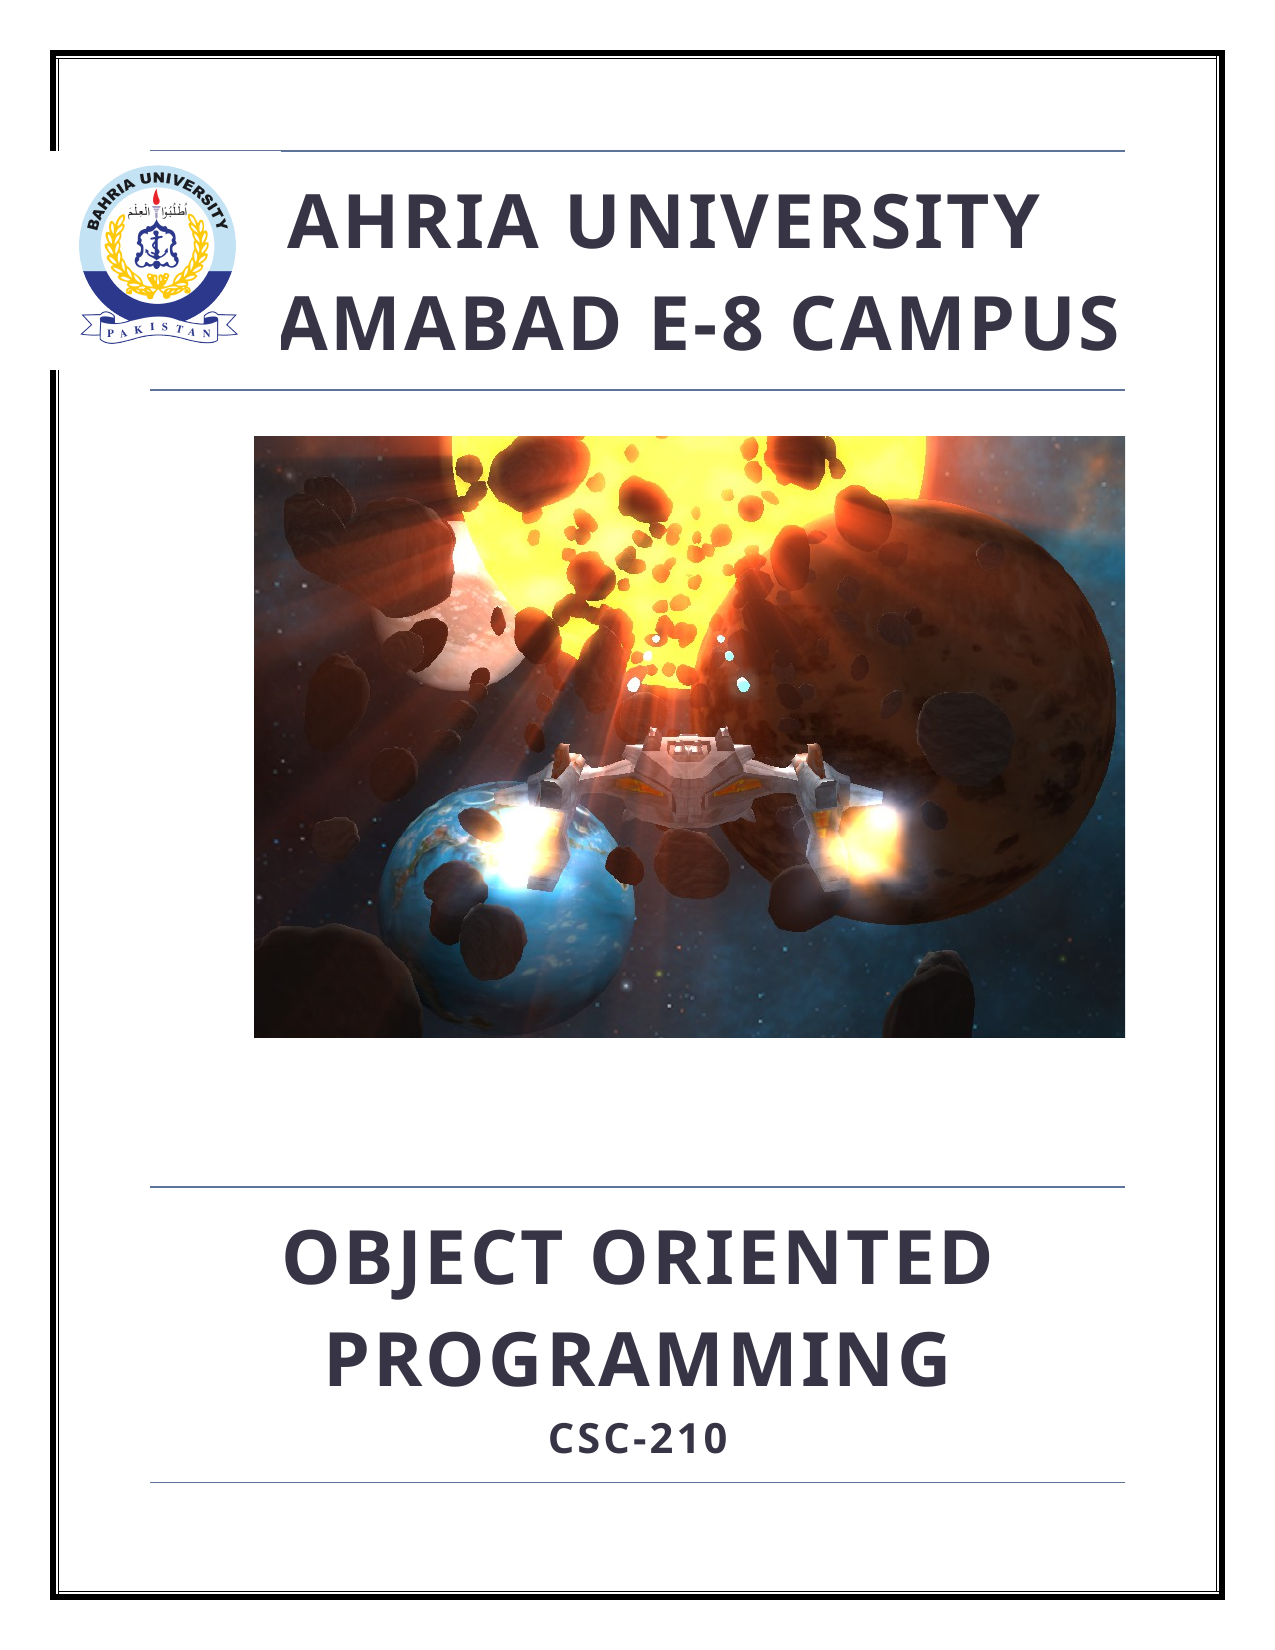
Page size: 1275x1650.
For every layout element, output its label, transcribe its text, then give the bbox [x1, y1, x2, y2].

title BAHRIA UNIVERSITY [281, 152, 1125, 252]
title CSC-210 [150, 1390, 1125, 1482]
title ISLAMABAD E-8 CAMPUS [150, 252, 1125, 389]
title Object Oriented Programming [150, 1188, 1125, 1390]
picture [254, 436, 1125, 1038]
picture [52, 158, 265, 351]
